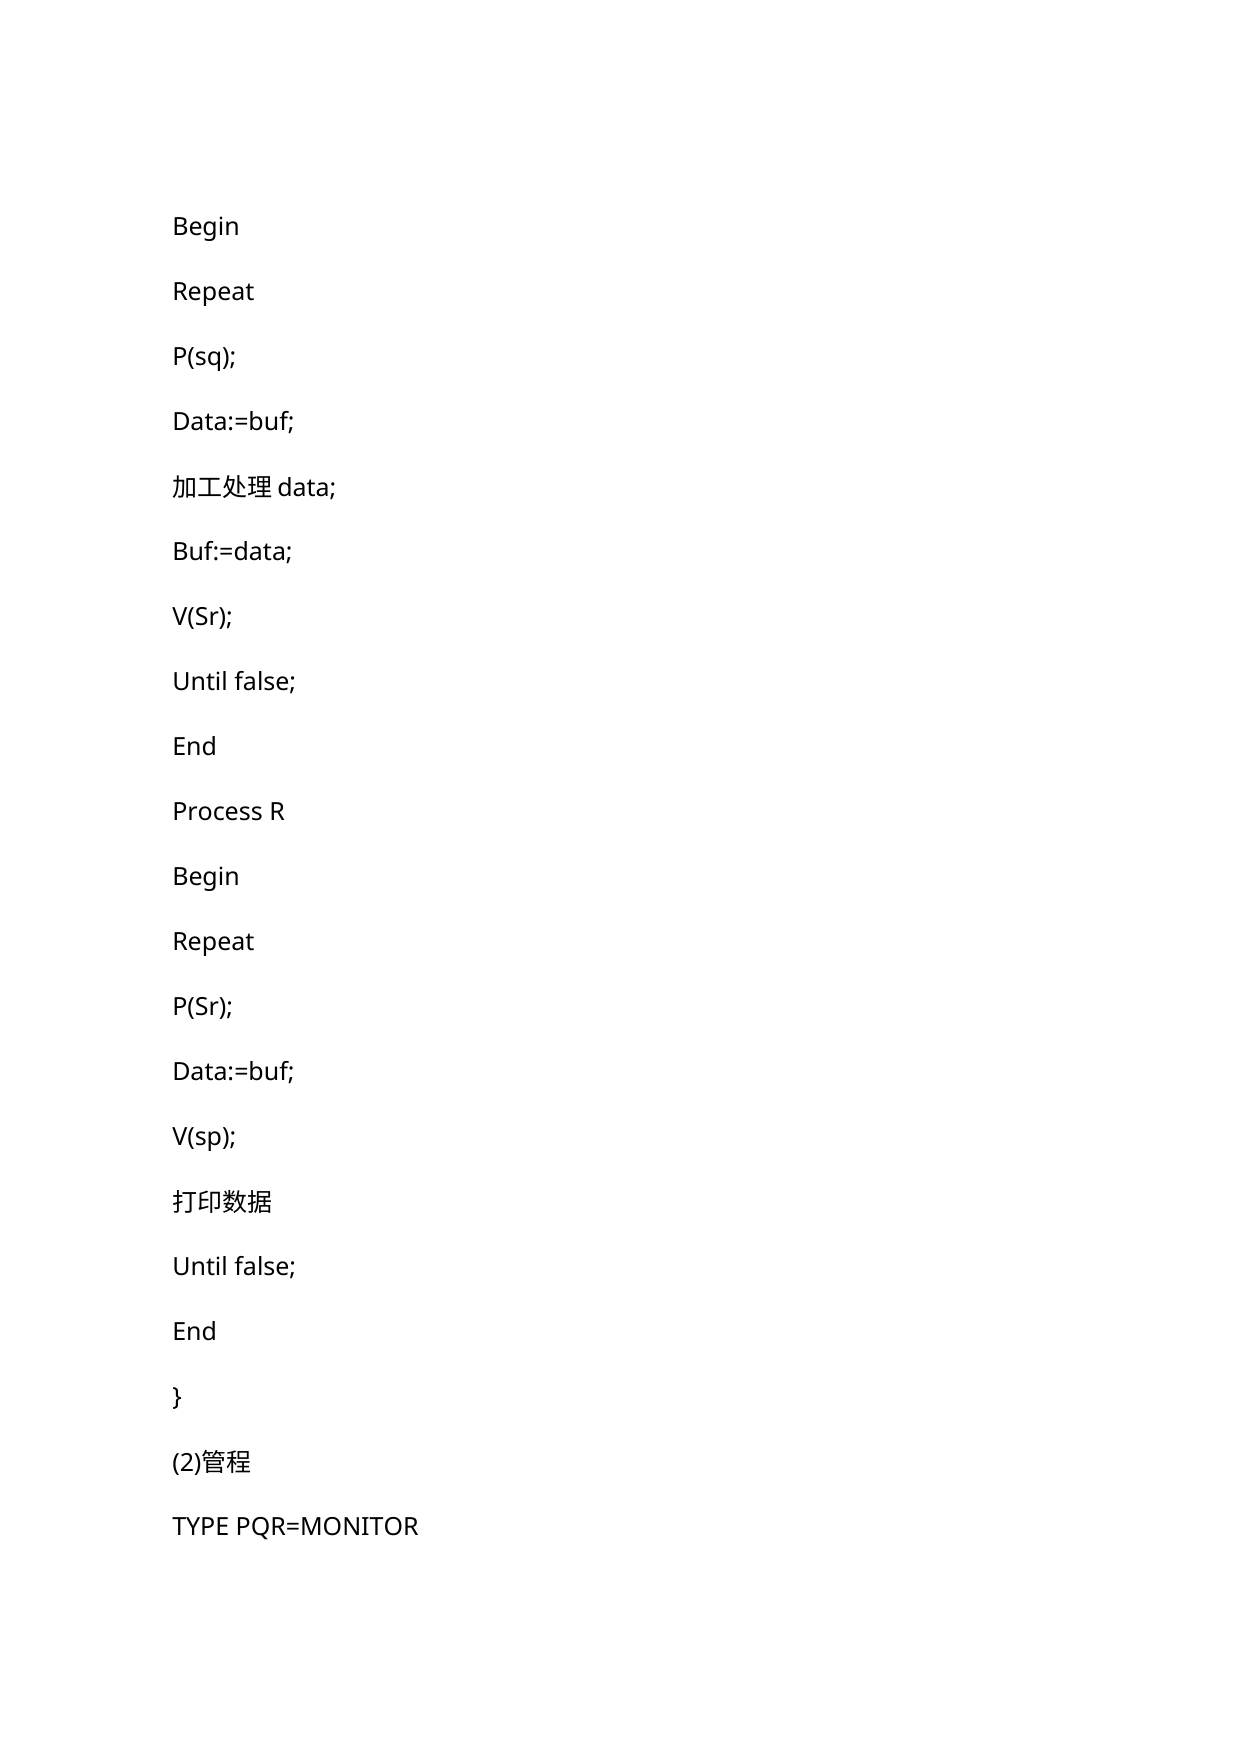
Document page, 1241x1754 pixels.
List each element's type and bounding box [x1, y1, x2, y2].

table_cell [170, 162, 1070, 1559]
